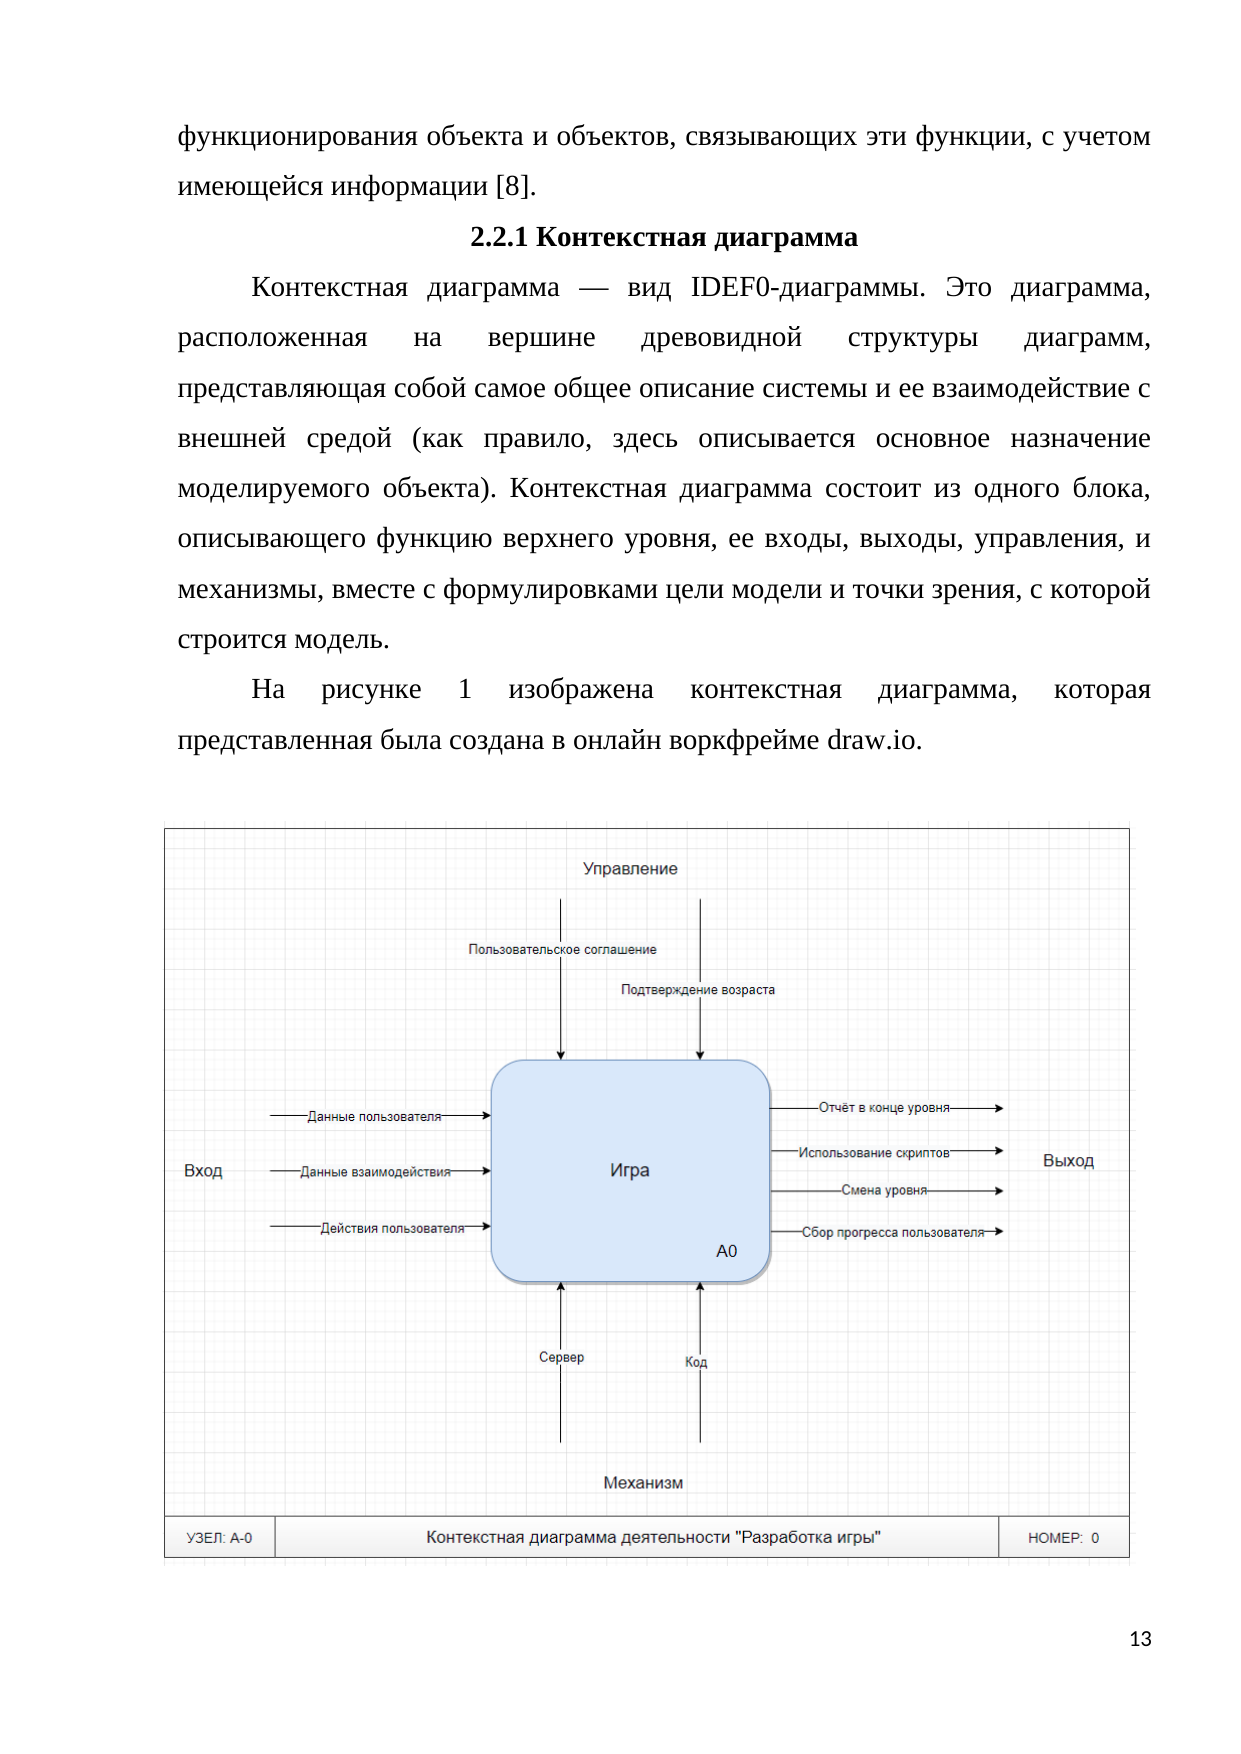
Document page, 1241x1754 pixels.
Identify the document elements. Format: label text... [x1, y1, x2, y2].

text Контекстная диаграмма — вид IDEF0-диаграммы. Это диаграмма, расположенная на вершине древовидной структуры диаграмм, представляющая собой самое общее описание системы и ее взаимодействие с внешней средой (как правило, здесь описывается основное назначение моделируемого объекта). Контекстная диаграмма состоит из одного блока, описывающего функцию верхнего уровня, ее входы, выходы, управления, и механизмы, вместе с формулировками цели модели и точки зрения, с которой строится модель. [177, 269, 1152, 655]
subtitle 2.2.1 Контекстная диаграмма [177, 219, 1152, 252]
text На рисунке 1 изображена контекстная диаграмма, которая представленная была создана в онлайн воркфрейме draw.io. [177, 672, 1152, 755]
picture [162, 821, 1136, 1566]
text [177, 118, 1152, 202]
